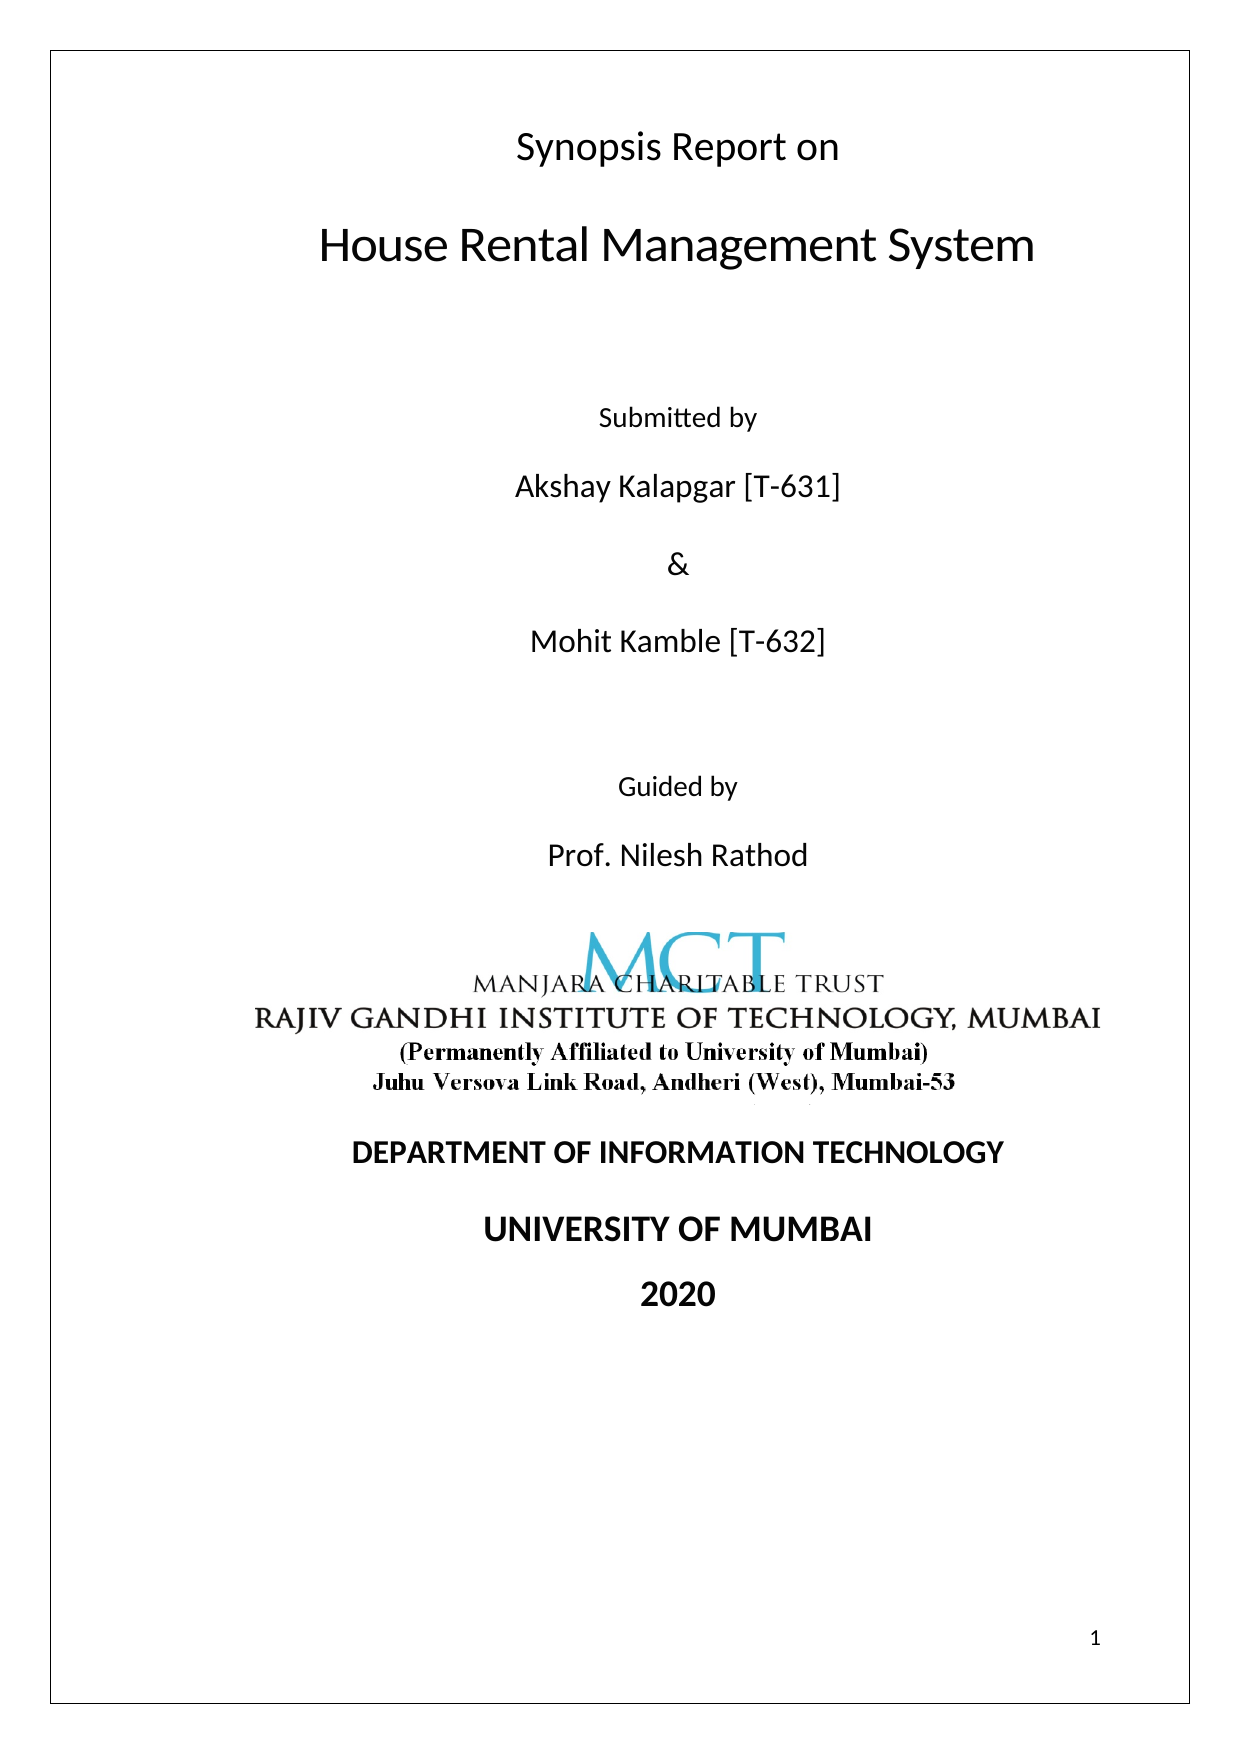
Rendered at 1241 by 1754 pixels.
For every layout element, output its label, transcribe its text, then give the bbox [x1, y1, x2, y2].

text Prof. Nilesh Rathod [255, 834, 1101, 875]
picture [255, 932, 1101, 1111]
text Akshay Kalapgar [T-631] [255, 465, 1101, 506]
text & [255, 542, 1101, 583]
text 2020 [255, 1270, 1101, 1316]
text Mohit Kamble [T-632] [255, 620, 1101, 661]
text Guided by [255, 768, 1101, 804]
text House Rental Management System [255, 213, 1101, 274]
text UNIVERSITY OF MUMBAI [255, 1204, 1101, 1250]
text Submitted by [255, 399, 1101, 434]
text DEPARTMENT OF INFORMATION TECHNOLOGY [255, 1111, 1101, 1172]
text Synopsis Report on [255, 120, 1101, 171]
